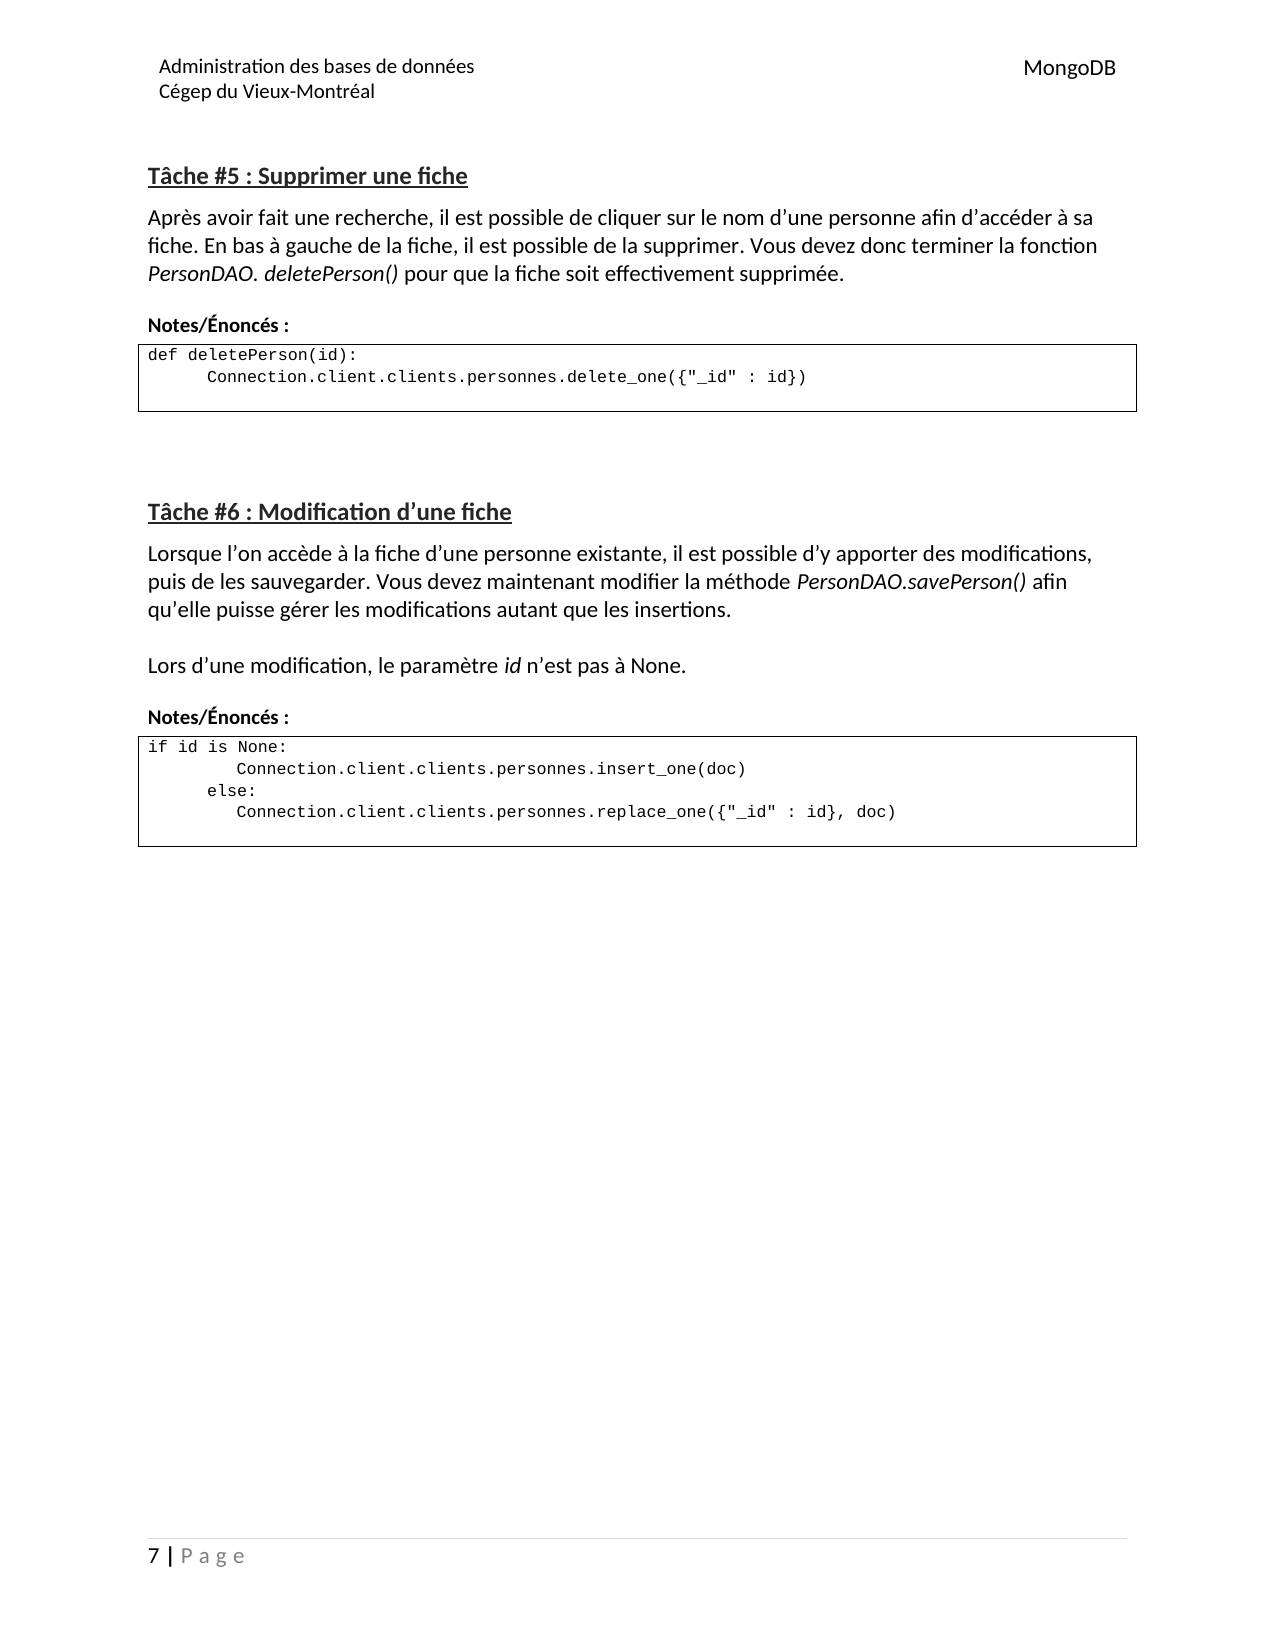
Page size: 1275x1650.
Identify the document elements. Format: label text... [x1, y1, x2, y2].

text else: [139, 779, 1136, 801]
text Lors d’une modification, le paramètre id n’est pas à None. [148, 651, 1127, 679]
text Lorsque l’on accède à la fiche d’une personne existante, il est possible d’y apporter des modifications, puis de les sauvegarder. Vous devez maintenant modifier la méthode PersonDAO.savePerson() afin qu’elle puisse gérer les modifications autant que les insertions. [148, 539, 1127, 623]
text Après avoir fait une recherche, il est possible de cliquer sur le nom d’une personne afin d’accéder à sa fiche. En bas à gauche de la fiche, il est possible de la supprimer. Vous devez donc terminer la fonction PersonDAO. deletePerson() pour que la fiche soit effectivement supprimée. [148, 203, 1127, 287]
subtitle Notes/Énoncés : [148, 704, 1127, 729]
subtitle Tâche #6 : Modification d’une fiche [148, 496, 1127, 526]
text Connection.client.clients.personnes.delete_one({"_id" : id}) [139, 365, 1136, 387]
text Connection.client.clients.personnes.replace_one({"_id" : id}, doc) [139, 801, 1136, 823]
text if id is None: [139, 737, 1136, 757]
subtitle Tâche #5 : Supprimer une fiche [148, 160, 1127, 190]
subtitle Notes/Énoncés : [148, 312, 1127, 337]
text def deletePerson(id): [139, 345, 1136, 365]
text Connection.client.clients.personnes.insert_one(doc) [139, 757, 1136, 779]
